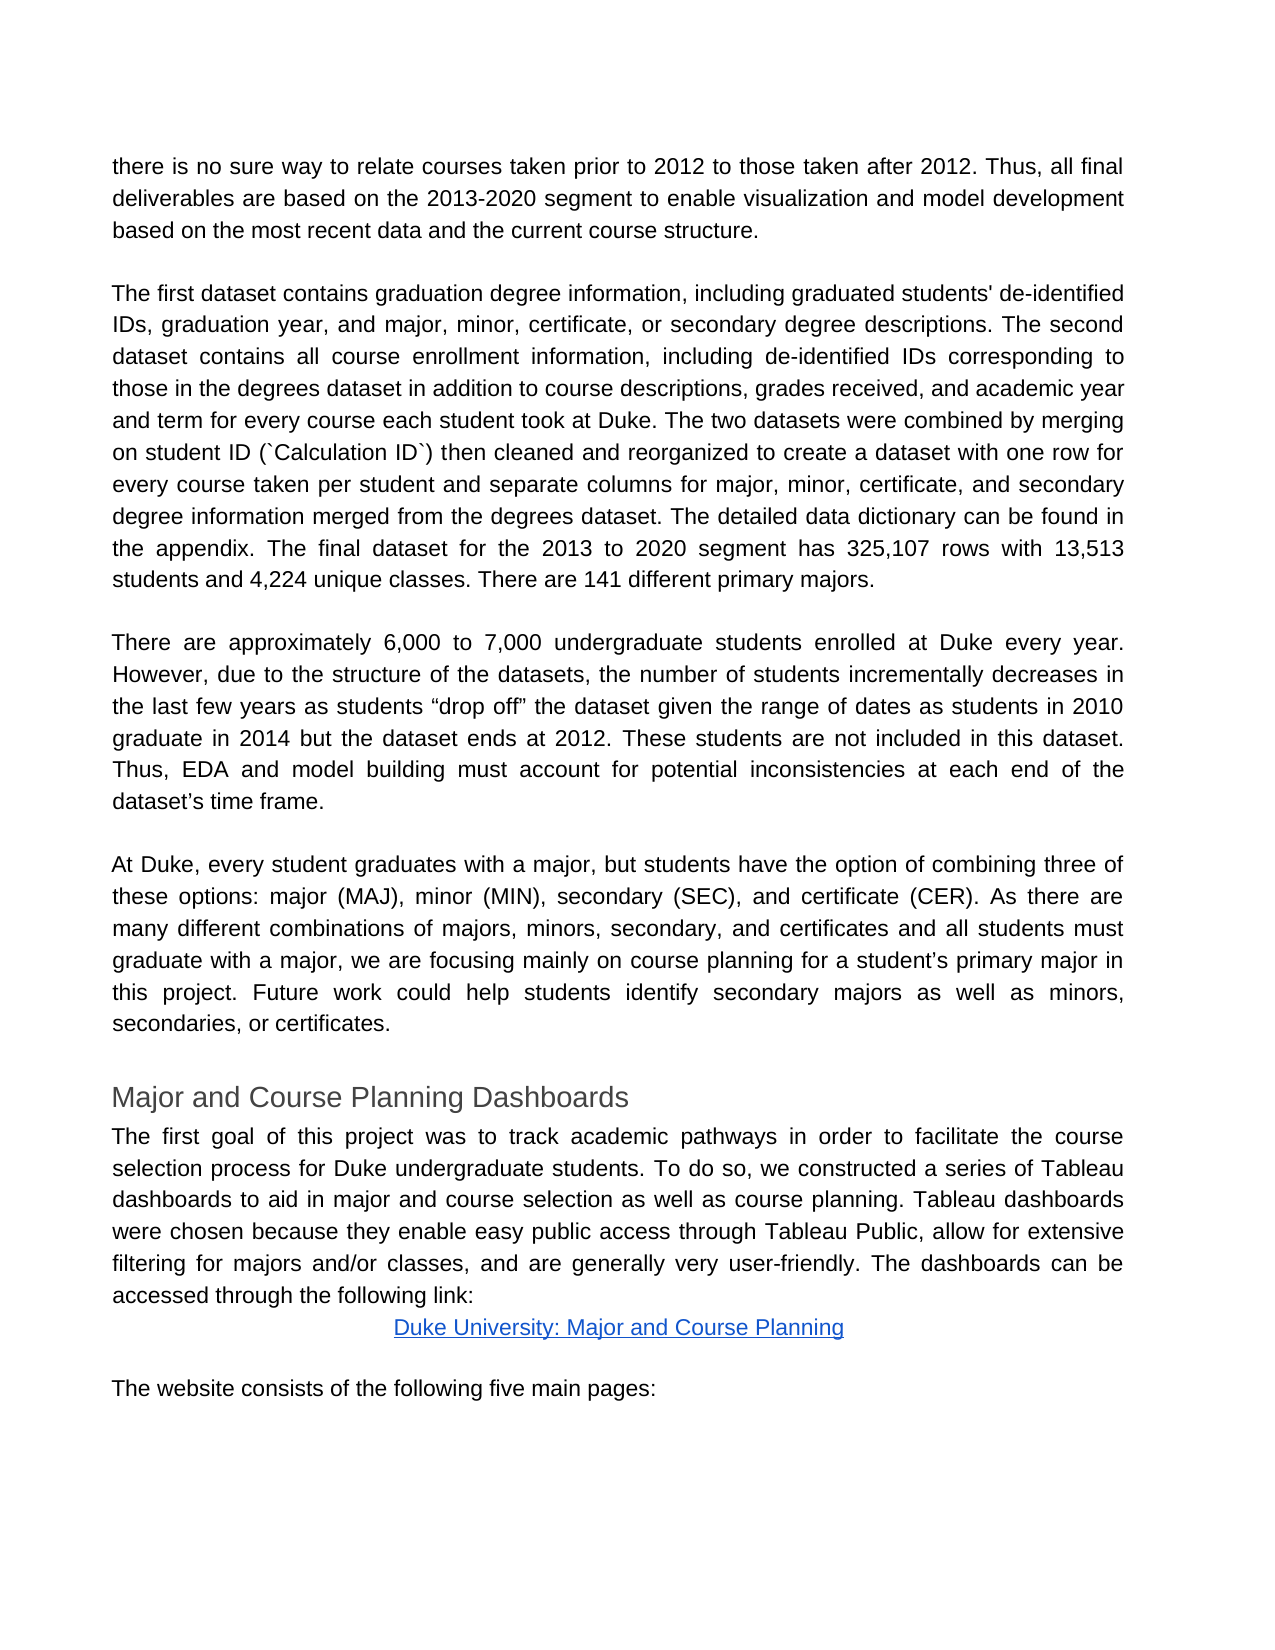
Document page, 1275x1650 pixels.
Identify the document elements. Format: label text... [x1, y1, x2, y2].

subtitle Major and Course Planning Dashboards [111, 1079, 1124, 1113]
text The first goal of this project was to track academic pathways in order to facilitate the course selection process for Duke undergraduate students. To do so, we constructed a series of Tableau dashboards to aid in major and course selection as well as course planning. Tableau dashboards were chosen because they enable easy public access through Tableau Public, allow for extensive filtering for majors and/or classes, and are generally very user-friendly. The dashboards can be accessed through the following link: [111, 1123, 1125, 1308]
text The first dataset contains graduation degree information, including graduated students' de-identified IDs, graduation year, and major, minor, certificate, or secondary degree descriptions. The second dataset contains all course enrollment information, including de-identified IDs corresponding to those in the degrees dataset in addition to course descriptions, grades received, and academic year and term for every course each student took at Duke. The two datasets were combined by merging on student ID (`Calculation ID`) then cleaned and reorganized to create a dataset with one row for every course taken per student and separate columns for major, minor, certificate, and secondary degree information merged from the degrees dataset. The detailed data dictionary can be found in the appendix. The final dataset for the 2013 to 2020 segment has 325,107 rows with 13,513 students and 4,224 unique classes. There are 141 different primary majors. [111, 279, 1125, 593]
text The website consists of the following five main pages: [111, 1375, 1125, 1401]
text There are approximately 6,000 to 7,000 undergraduate students enrolled at Duke every year. However, due to the structure of the datasets, the number of students incrementally decreases in the last few years as students “drop off” the dataset given the range of dates as students in 2010 graduate in 2014 but the dataset ends at 2012. These students are not included in this dataset. Thus, EDA and model building must account for potential inconsistencies at each end of the dataset’s time frame. [111, 629, 1125, 815]
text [111, 153, 1125, 243]
text Duke University: Major and Course Planning [112, 1314, 1125, 1341]
text At Duke, every student graduates with a major, but students have the option of combining three of these options: major (MAJ), minor (MIN), secondary (SEC), and certificate (CER). As there are many different combinations of majors, minors, secondary, and certificates and all students must graduate with a major, we are focusing mainly on course planning for a student’s primary major in this project. Future work could help students identify secondary majors as well as minors, secondaries, or certificates. [111, 851, 1125, 1037]
